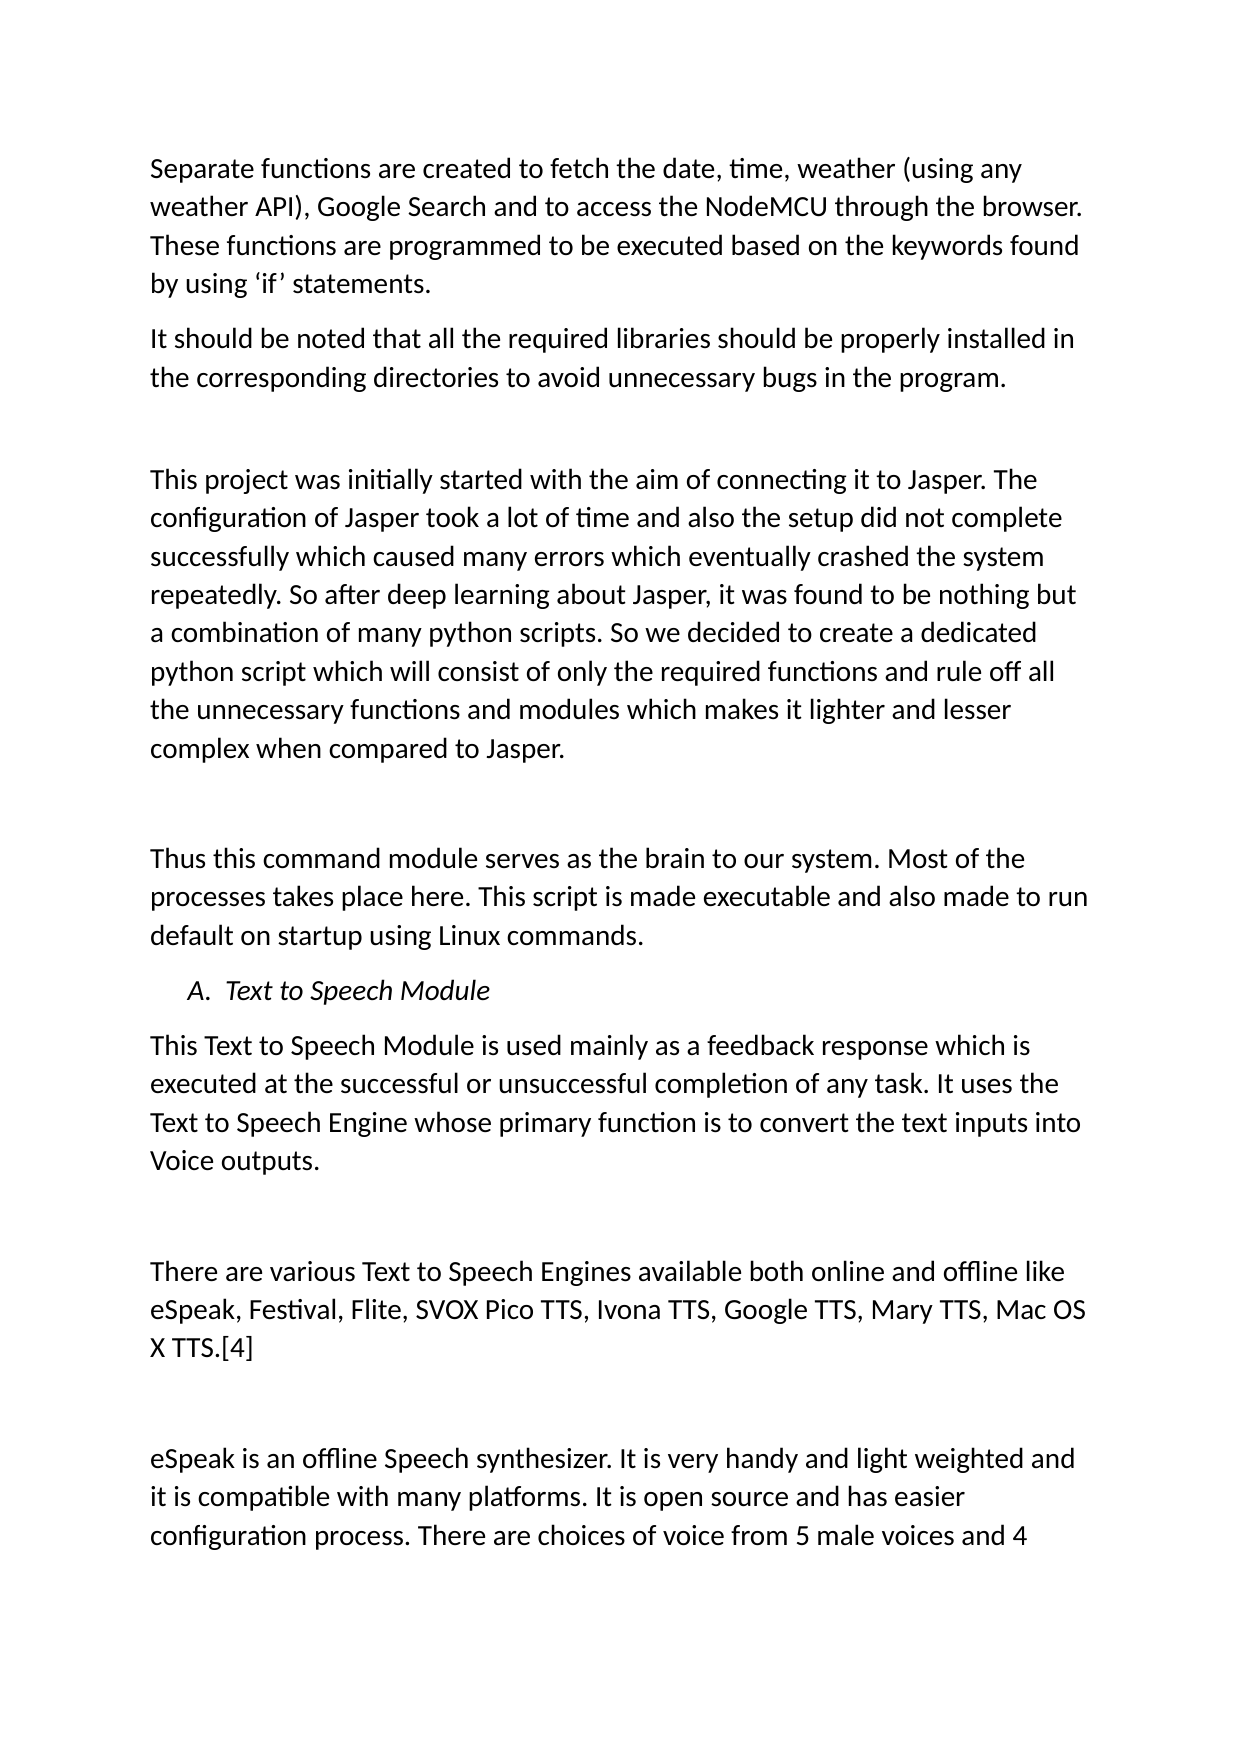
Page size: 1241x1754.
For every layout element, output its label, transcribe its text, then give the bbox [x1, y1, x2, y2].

text Separate functions are created to fetch the date, time, weather (using any weather API), Google Search and to access the NodeMCU through the browser. These functions are programmed to be executed based on the keywords found by using ‘if’ statements. [150, 150, 1090, 301]
text Thus this command module serves as the brain to our system. Most of the processes takes place here. This script is made executable and also made to run default on startup using Linux commands. [150, 840, 1090, 953]
list Text to Speech Module [187, 972, 1090, 1008]
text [150, 1440, 1090, 1552]
text This project was initially started with the aim of connecting it to Jasper. The configuration of Jasper took a lot of time and also the setup did not complete successfully which caused many errors which eventually crashed the system repeatedly. So after deep learning about Jasper, it was found to be nothing but a combination of many python scripts. So we decided to create a dedicated python script which will consist of only the required functions and rule off all the unnecessary functions and modules which makes it lighter and lesser complex when compared to Jasper. [150, 461, 1090, 766]
text There are various Text to Speech Engines available both online and offline like eSpeak, Festival, Flite, SVOX Pico TTS, Ivona TTS, Google TTS, Mary TTS, Mac OS X TTS.[4] [150, 1253, 1090, 1365]
text This Text to Speech Module is used mainly as a feedback response which is executed at the successful or unsuccessful completion of any task. It uses the Text to Speech Engine whose primary function is to convert the text inputs into Voice outputs. [150, 1027, 1090, 1178]
text It should be noted that all the required libraries should be properly installed in the corresponding directories to avoid unnecessary bugs in the program. [150, 320, 1090, 394]
